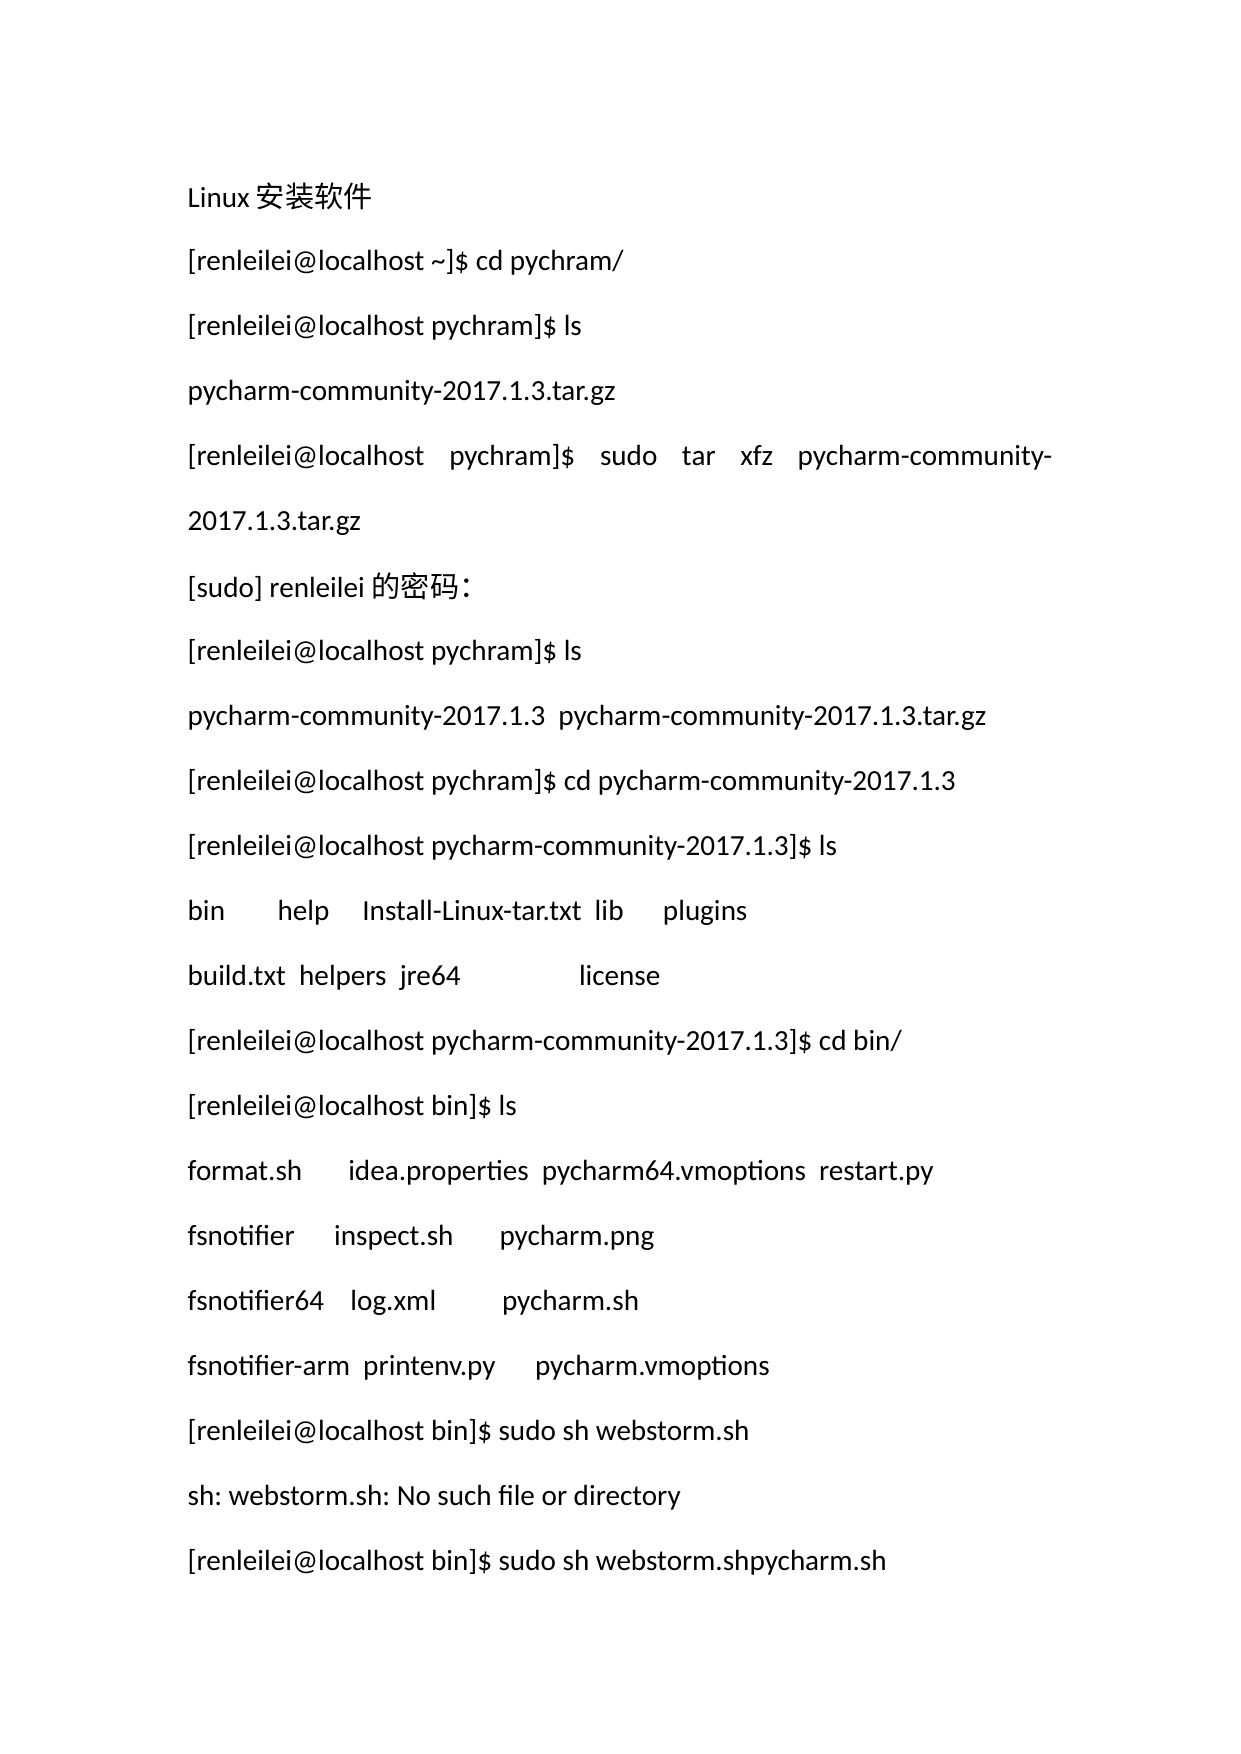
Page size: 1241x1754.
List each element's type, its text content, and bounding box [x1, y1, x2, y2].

text pycharm-community-2017.1.3 pycharm-community-2017.1.3.tar.gz [187, 682, 1053, 747]
text [renleilei@localhost pychram]$ sudo tar xfz pycharm-community-2017.1.3.tar.gz [187, 422, 1053, 552]
text [renleilei@localhost pychram]$ ls [187, 292, 1053, 357]
text [renleilei@localhost bin]$ sudo sh webstorm.shpycharm.sh [187, 1527, 1053, 1592]
text sh: webstorm.sh: No such file or directory [187, 1462, 1053, 1527]
text fsnotifier inspect.sh pycharm.png [187, 1202, 1053, 1267]
text [renleilei@localhost pycharm-community-2017.1.3]$ cd bin/ [187, 1007, 1053, 1072]
text fsnotifier64 log.xml pycharm.sh [187, 1267, 1053, 1332]
text fsnotifier-arm printenv.py pycharm.vmoptions [187, 1332, 1053, 1397]
text bin help Install-Linux-tar.txt lib plugins [187, 877, 1053, 942]
text [renleilei@localhost ~]$ cd pychram/ [187, 227, 1053, 292]
text Linux安装软件 [187, 162, 1053, 227]
text [renleilei@localhost pychram]$ cd pycharm-community-2017.1.3 [187, 747, 1053, 812]
text [sudo] renleilei 的密码： [187, 552, 1053, 617]
text pycharm-community-2017.1.3.tar.gz [187, 357, 1053, 422]
text [renleilei@localhost pycharm-community-2017.1.3]$ ls [187, 812, 1053, 877]
text [renleilei@localhost pychram]$ ls [187, 617, 1053, 682]
text build.txt helpers jre64 license [187, 942, 1053, 1007]
text [renleilei@localhost bin]$ sudo sh webstorm.sh [187, 1397, 1053, 1462]
text [renleilei@localhost bin]$ ls [187, 1072, 1053, 1137]
text format.sh idea.properties pycharm64.vmoptions restart.py [187, 1137, 1053, 1202]
